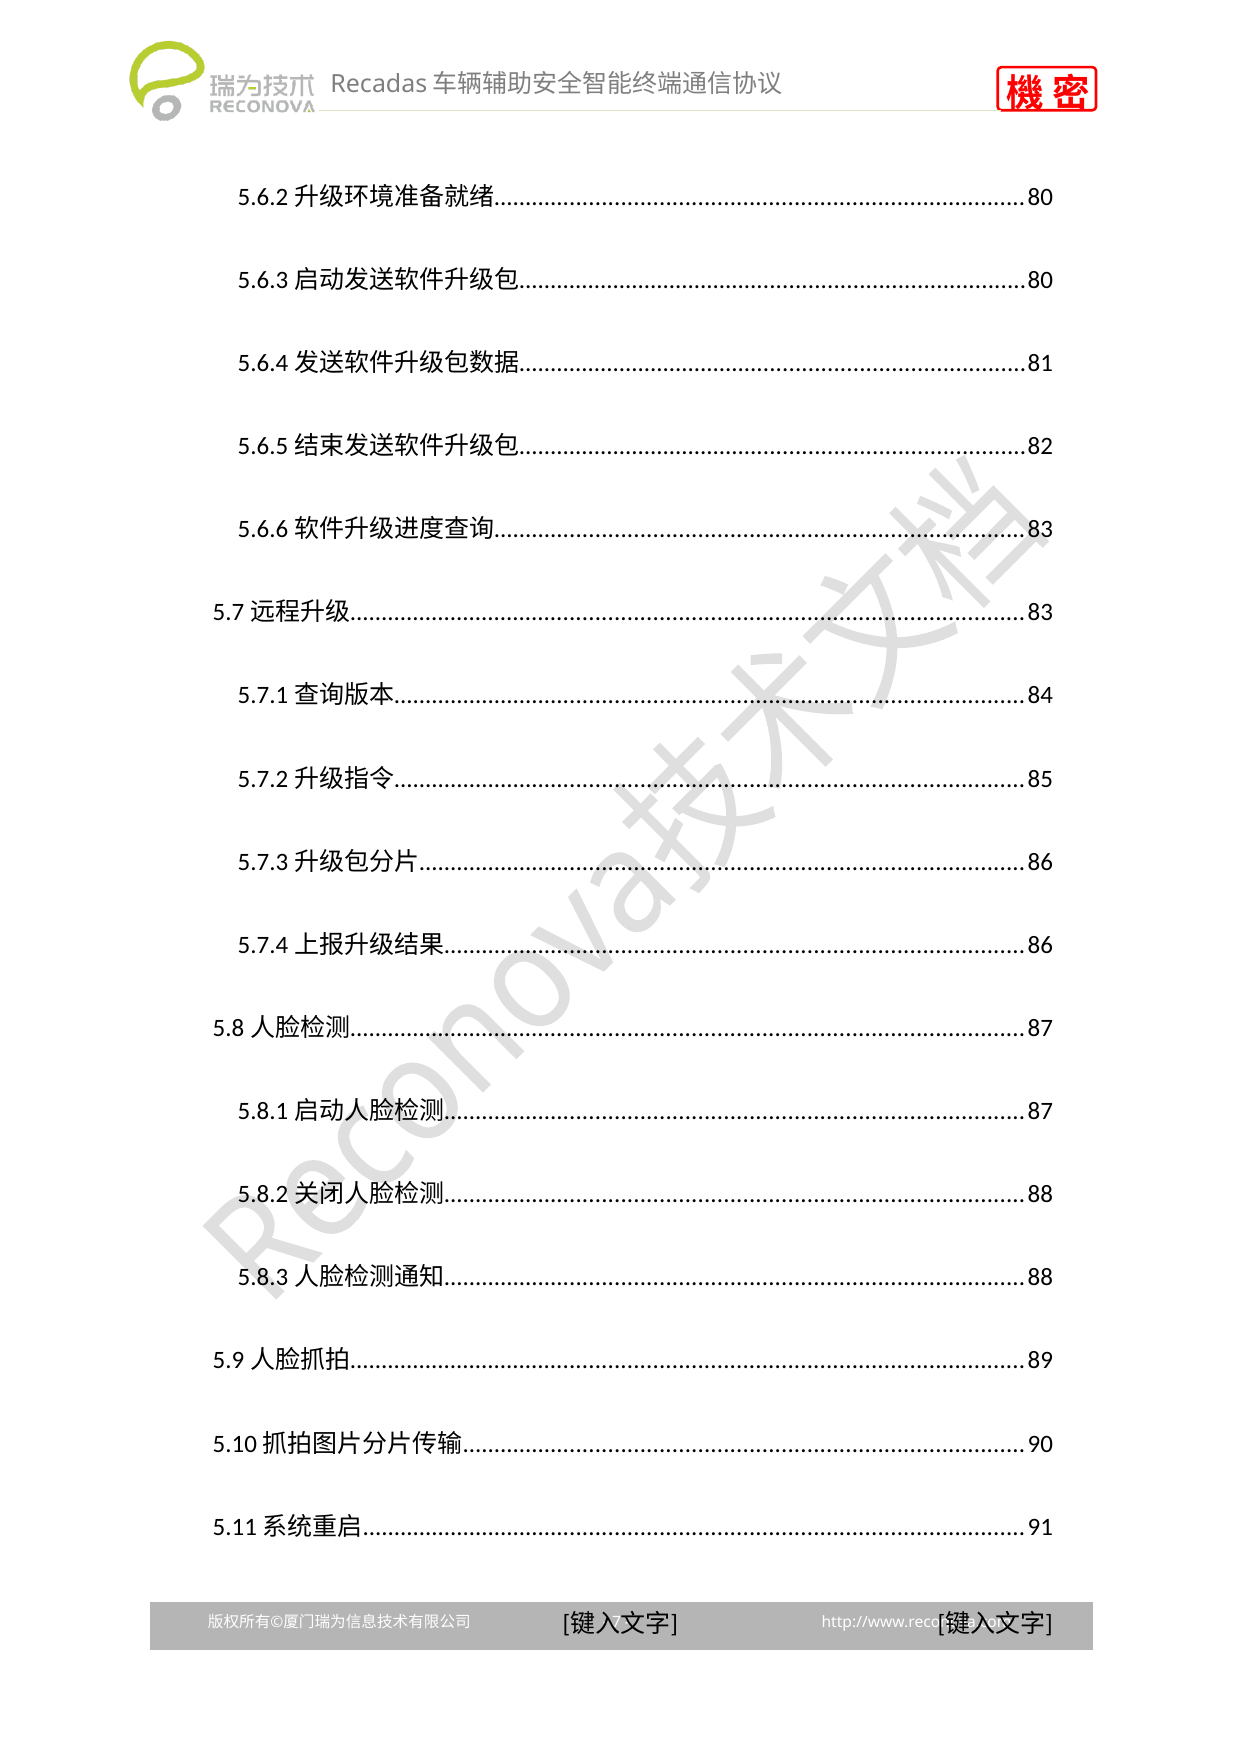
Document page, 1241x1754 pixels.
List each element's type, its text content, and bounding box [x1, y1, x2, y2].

text 5.9 人脸抓拍 89 [212, 1326, 1053, 1391]
text 5.6.6 软件升级进度查询 83 [237, 494, 1053, 559]
text 5.6.2 升级环境准备就绪 80 [237, 162, 1053, 227]
text 5.7.3 升级包分片 86 [237, 827, 1053, 892]
text 5.8.1 启动人脸检测 87 [237, 1076, 1053, 1141]
text 5.11 系统重启 91 [212, 1492, 1053, 1557]
text 5.6.5 结束发送软件升级包 82 [237, 411, 1053, 476]
text 5.10 抓拍图片分片传输 90 [212, 1409, 1053, 1474]
text 5.8.2 关闭人脸检测 88 [237, 1159, 1053, 1224]
picture [114, 34, 330, 127]
text 5.6.4 发送软件升级包数据 81 [237, 328, 1053, 393]
text 5.7.1 查询版本 84 [237, 661, 1053, 726]
text 5.8 人脸检测 87 [212, 993, 1053, 1058]
text 5.7.2 升级指令 85 [237, 744, 1053, 809]
text 5.7.4 上报升级结果 86 [237, 910, 1053, 975]
text 5.6.3 启动发送软件升级包 80 [237, 245, 1053, 310]
text 5.7 远程升级 83 [212, 577, 1053, 642]
text 5.8.3 人脸检测通知 88 [237, 1242, 1053, 1307]
